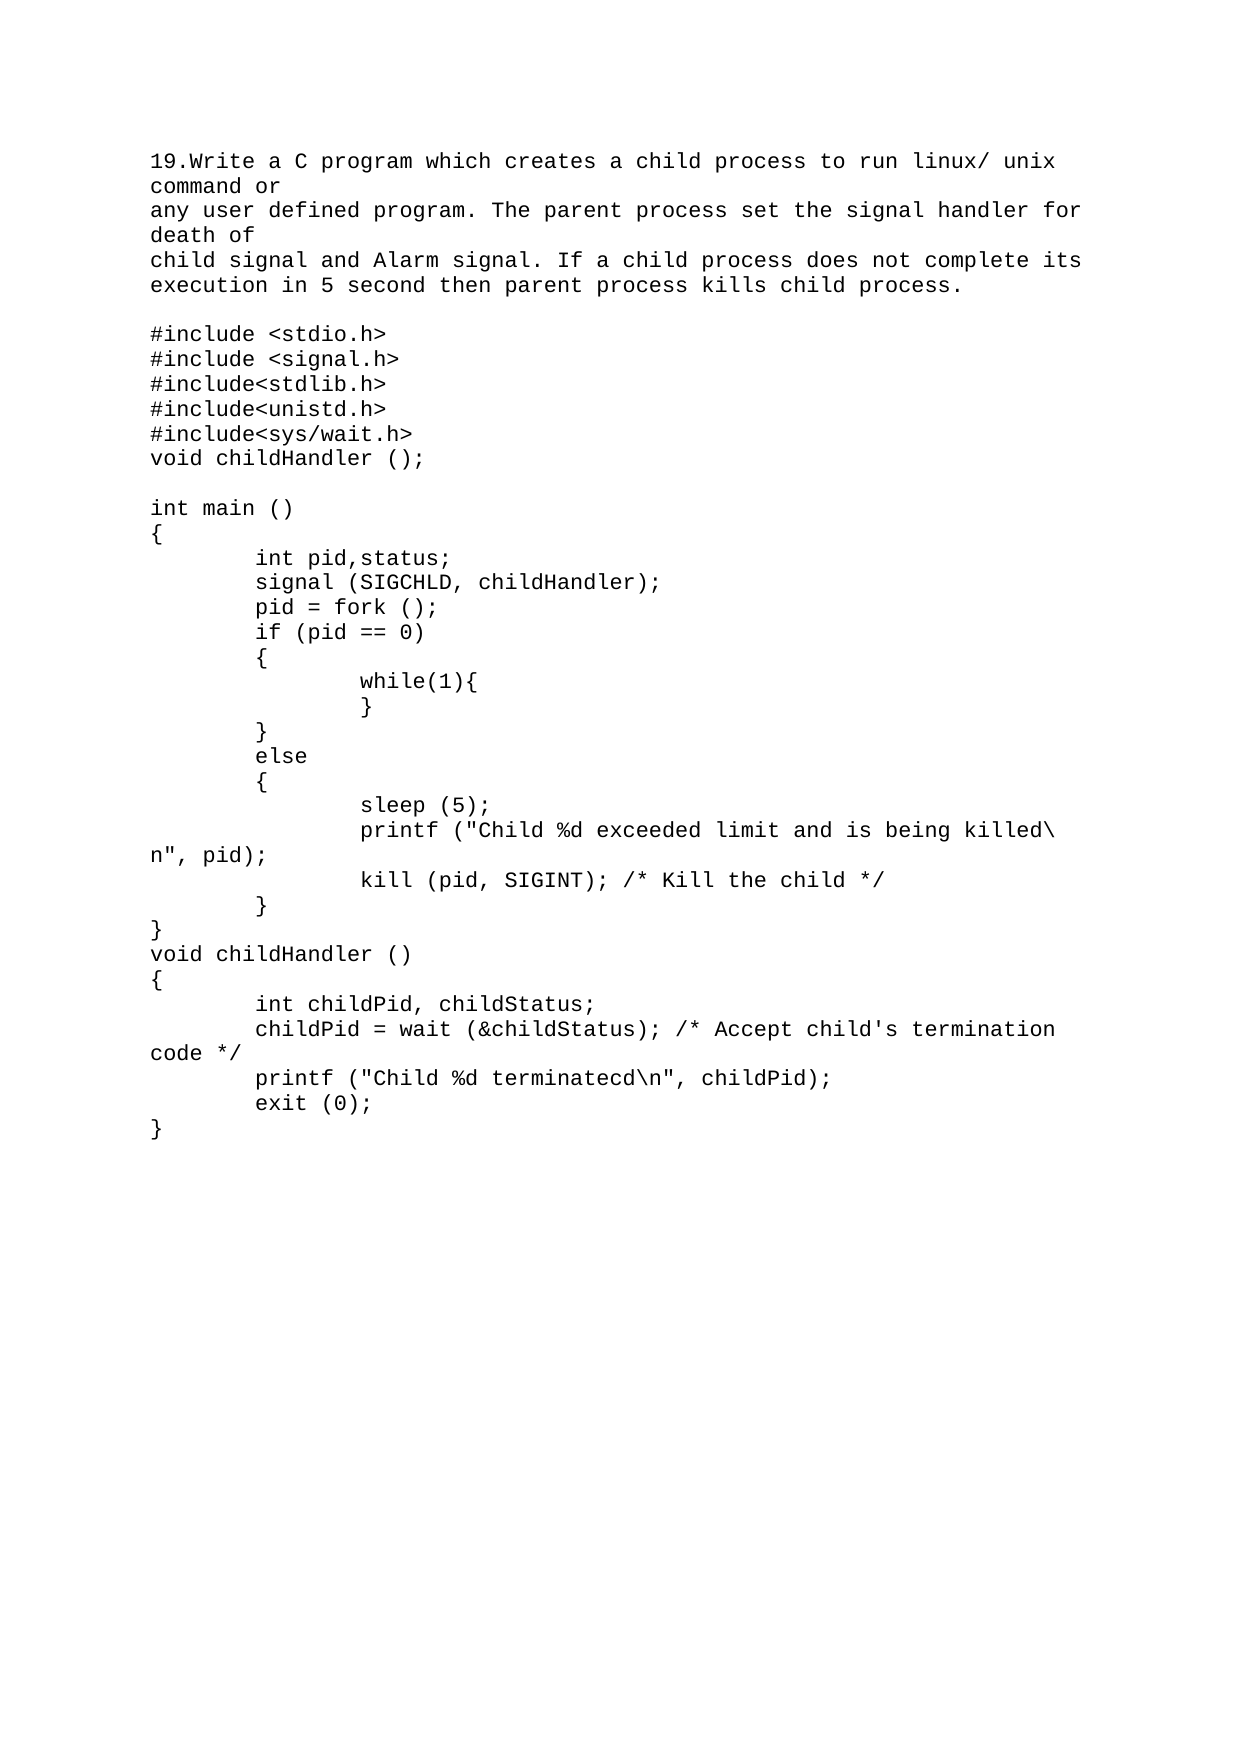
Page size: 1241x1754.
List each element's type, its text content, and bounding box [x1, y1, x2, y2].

text { [150, 646, 1090, 671]
text child signal and Alarm signal. If a child process does not complete its [150, 249, 1090, 274]
text #include <stdio.h> [150, 323, 1090, 348]
text exit (0); [150, 1092, 1090, 1117]
text 19.Write a C program which creates a child process to run linux/ unix command or [150, 150, 1090, 199]
text { [150, 968, 1090, 993]
text { [150, 770, 1090, 794]
text kill (pid, SIGINT); /* Kill the child */ [150, 869, 1090, 894]
text #include<sys/wait.h> [150, 423, 1090, 447]
text } [150, 720, 1090, 745]
text signal (SIGCHLD, childHandler); [150, 571, 1090, 596]
text else [150, 745, 1090, 770]
text childPid = wait (&childStatus); /* Accept child's termination code */ [150, 1018, 1090, 1067]
text } [150, 894, 1090, 918]
text } [150, 918, 1090, 943]
text int childPid, childStatus; [150, 993, 1090, 1018]
text while(1){ [150, 671, 1090, 695]
text printf ("Child %d exceeded limit and is being killed\n", pid); [150, 819, 1090, 869]
text execution in 5 second then parent process kills child process. [150, 274, 1090, 299]
text void childHandler () [150, 943, 1090, 968]
text } [150, 1117, 1090, 1142]
text #include<unistd.h> [150, 398, 1090, 423]
text pid = fork (); [150, 596, 1090, 621]
text printf ("Child %d terminatecd\n", childPid); [150, 1067, 1090, 1092]
text void childHandler (); [150, 447, 1090, 472]
text any user defined program. The parent process set the signal handler for death of [150, 199, 1090, 249]
text int pid,status; [150, 547, 1090, 571]
text } [150, 695, 1090, 720]
text #include <signal.h> [150, 348, 1090, 373]
text if (pid == 0) [150, 621, 1090, 646]
text sleep (5); [150, 794, 1090, 819]
text int main () [150, 497, 1090, 522]
text { [150, 522, 1090, 547]
text #include<stdlib.h> [150, 373, 1090, 398]
